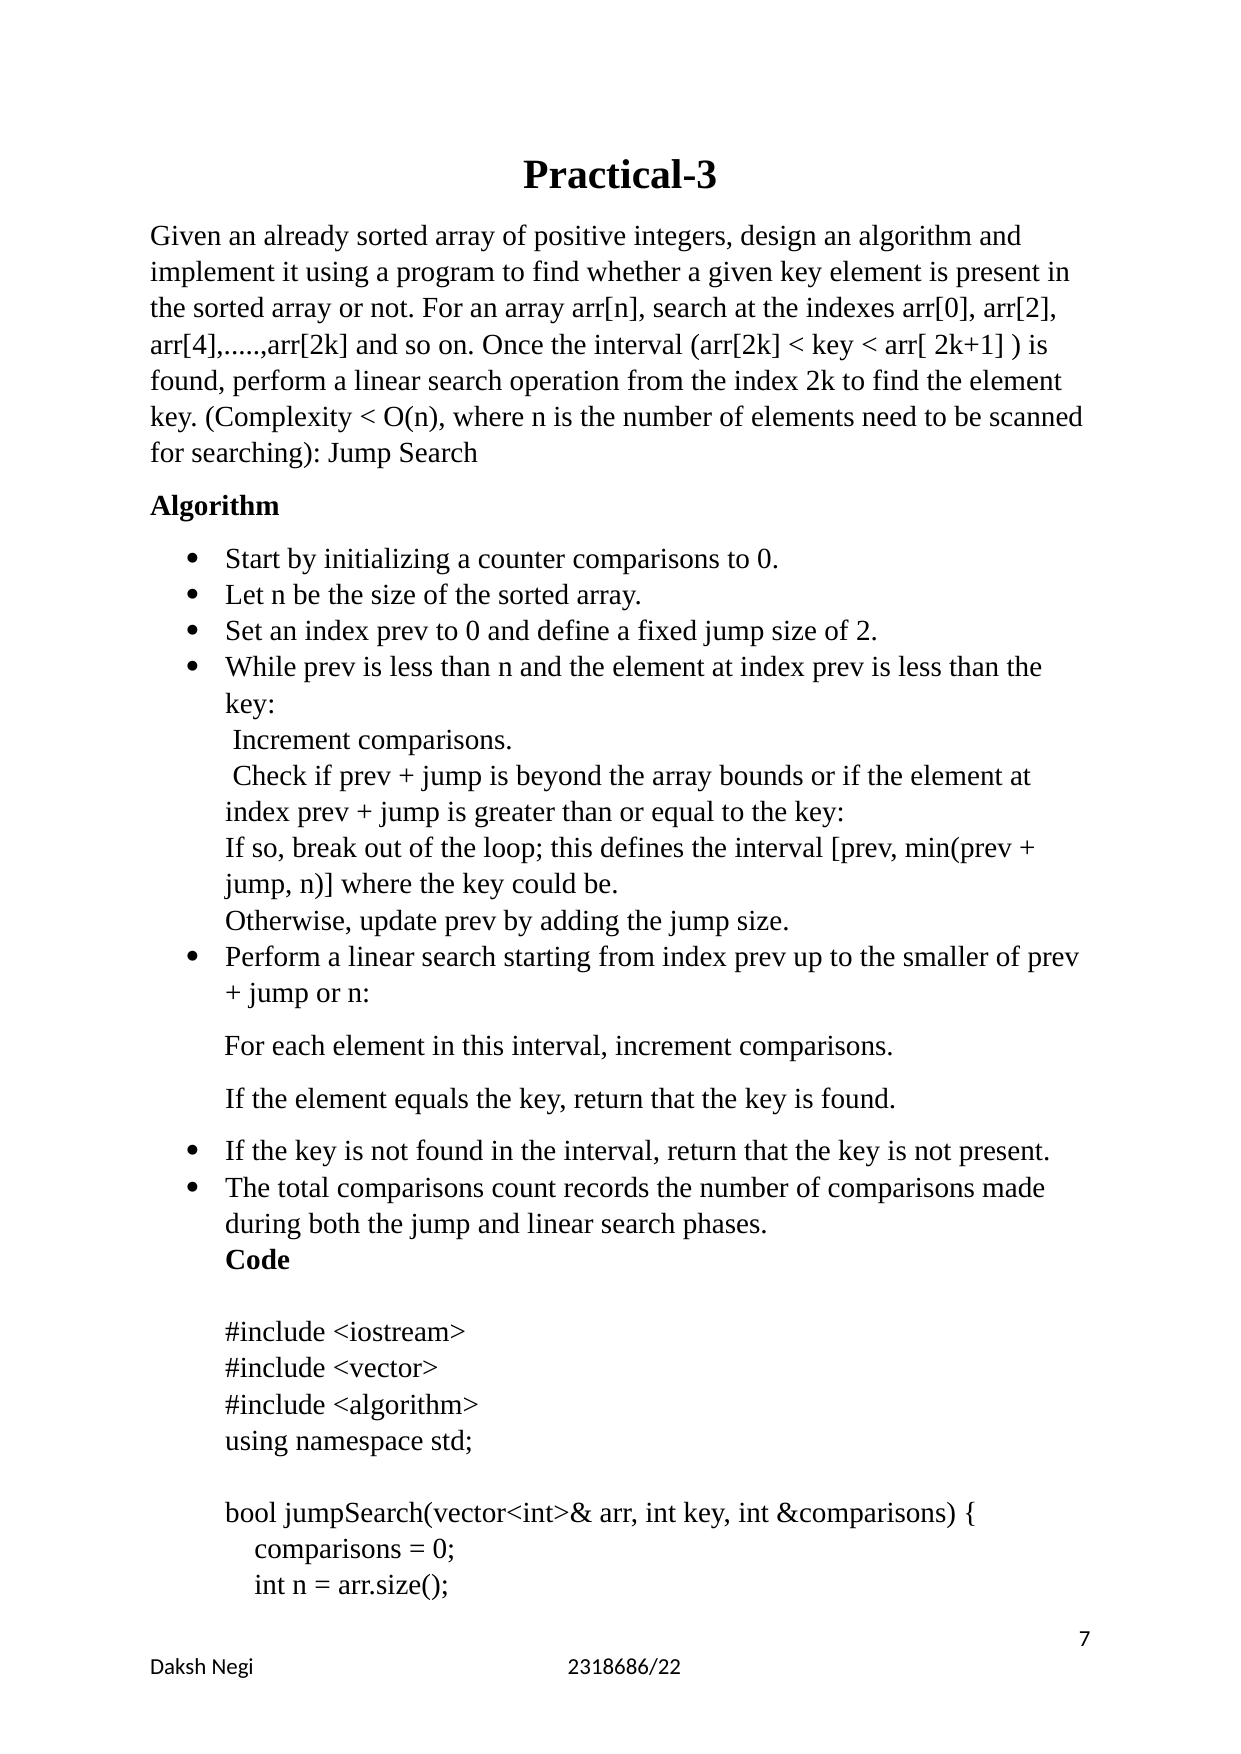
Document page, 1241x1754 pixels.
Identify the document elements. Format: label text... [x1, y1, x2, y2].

list Otherwise, update prev by adding the jump size. [225, 903, 1090, 936]
text Given an already sorted array of positive integers, design an algorithm and implement it using a program to find whether a given key element is present in the sorted array or not. For an array arr[n], search at the indexes arr[0], arr[2], arr[4],.....,arr[2k] and so on. Once the interval (arr[2k] < key < arr[ 2k+1] ) is found, perform a linear search operation from the index 2k to find the element key. (Complexity < O(n), where n is the number of elements need to be scanned for searching): Jump Search [150, 218, 1090, 469]
text Practical-3 [150, 150, 1090, 198]
list Code [225, 1242, 1090, 1276]
text Algorithm [150, 488, 1090, 522]
list Perform a linear search starting from index prev up to the smaller of prev + jump or n: [187, 939, 1090, 1009]
text If the element equals the key, return that the key is found. [225, 1081, 1090, 1114]
list Start by initializing a counter comparisons to 0. [187, 541, 1090, 574]
list While prev is less than n and the element at index prev is less than the key: [187, 649, 1090, 719]
list Check if prev + jump is beyond the array bounds or if the element at index prev + jump is greater than or equal to the key: [225, 758, 1090, 828]
list Let n be the size of the sorted array. [187, 577, 1090, 611]
list bool jumpSearch(vector<int>& arr, int key, int &comparisons) { [225, 1495, 1090, 1529]
list #include <iostream> [225, 1314, 1090, 1348]
list int n = arr.size(); [225, 1567, 1090, 1601]
list #include <vector> [225, 1351, 1090, 1384]
list If so, break out of the loop; this defines the interval [prev, min(prev + jump, n)] where the key could be. [225, 830, 1090, 900]
list comparisons = 0; [225, 1531, 1090, 1565]
list The total comparisons count records the number of comparisons made during both the jump and linear search phases. [187, 1170, 1090, 1239]
text For each element in this interval, increment comparisons. [187, 1028, 1090, 1061]
list Increment comparisons. [225, 722, 1090, 756]
list #include <algorithm> [225, 1387, 1090, 1420]
list Set an index prev to 0 and define a fixed jump size of 2. [187, 613, 1090, 647]
list If the key is not found in the interval, return that the key is not present. [187, 1133, 1090, 1167]
list using namespace std; [225, 1423, 1090, 1456]
